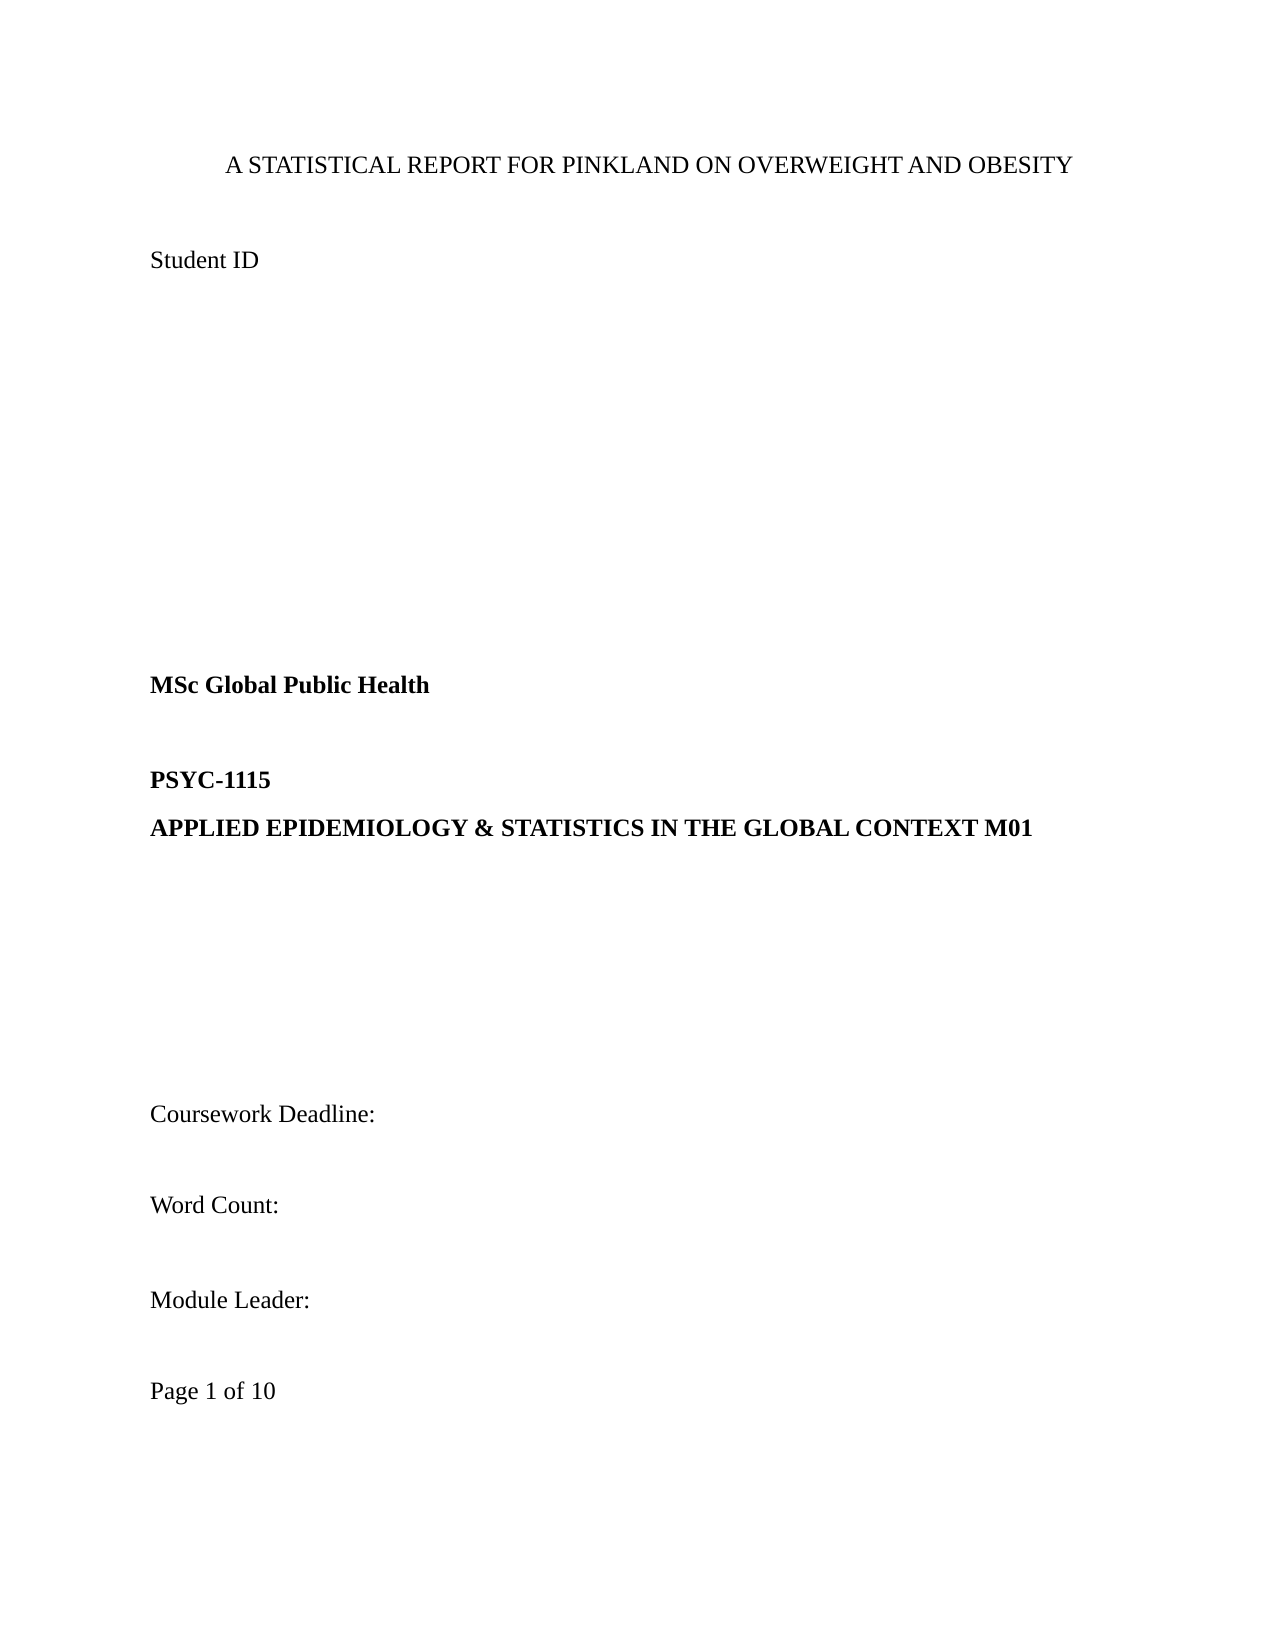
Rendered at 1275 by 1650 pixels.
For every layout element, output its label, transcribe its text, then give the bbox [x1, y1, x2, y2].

text Coursework Deadline: [150, 1099, 1125, 1128]
text Page 1 of 10 [150, 1376, 1125, 1405]
text MSc Global Public Health [150, 670, 1125, 699]
text PSYC-1115 [150, 765, 1125, 794]
text Word Count: [150, 1190, 1125, 1219]
text Module Leader: [150, 1285, 1125, 1314]
text A STATISTICAL REPORT FOR PINKLAND ON OVERWEIGHT AND OBESITY [150, 150, 1125, 179]
text APPLIED EPIDEMIOLOGY & STATISTICS IN THE GLOBAL CONTEXT M01 [150, 813, 1125, 842]
text Student ID [150, 245, 1125, 274]
